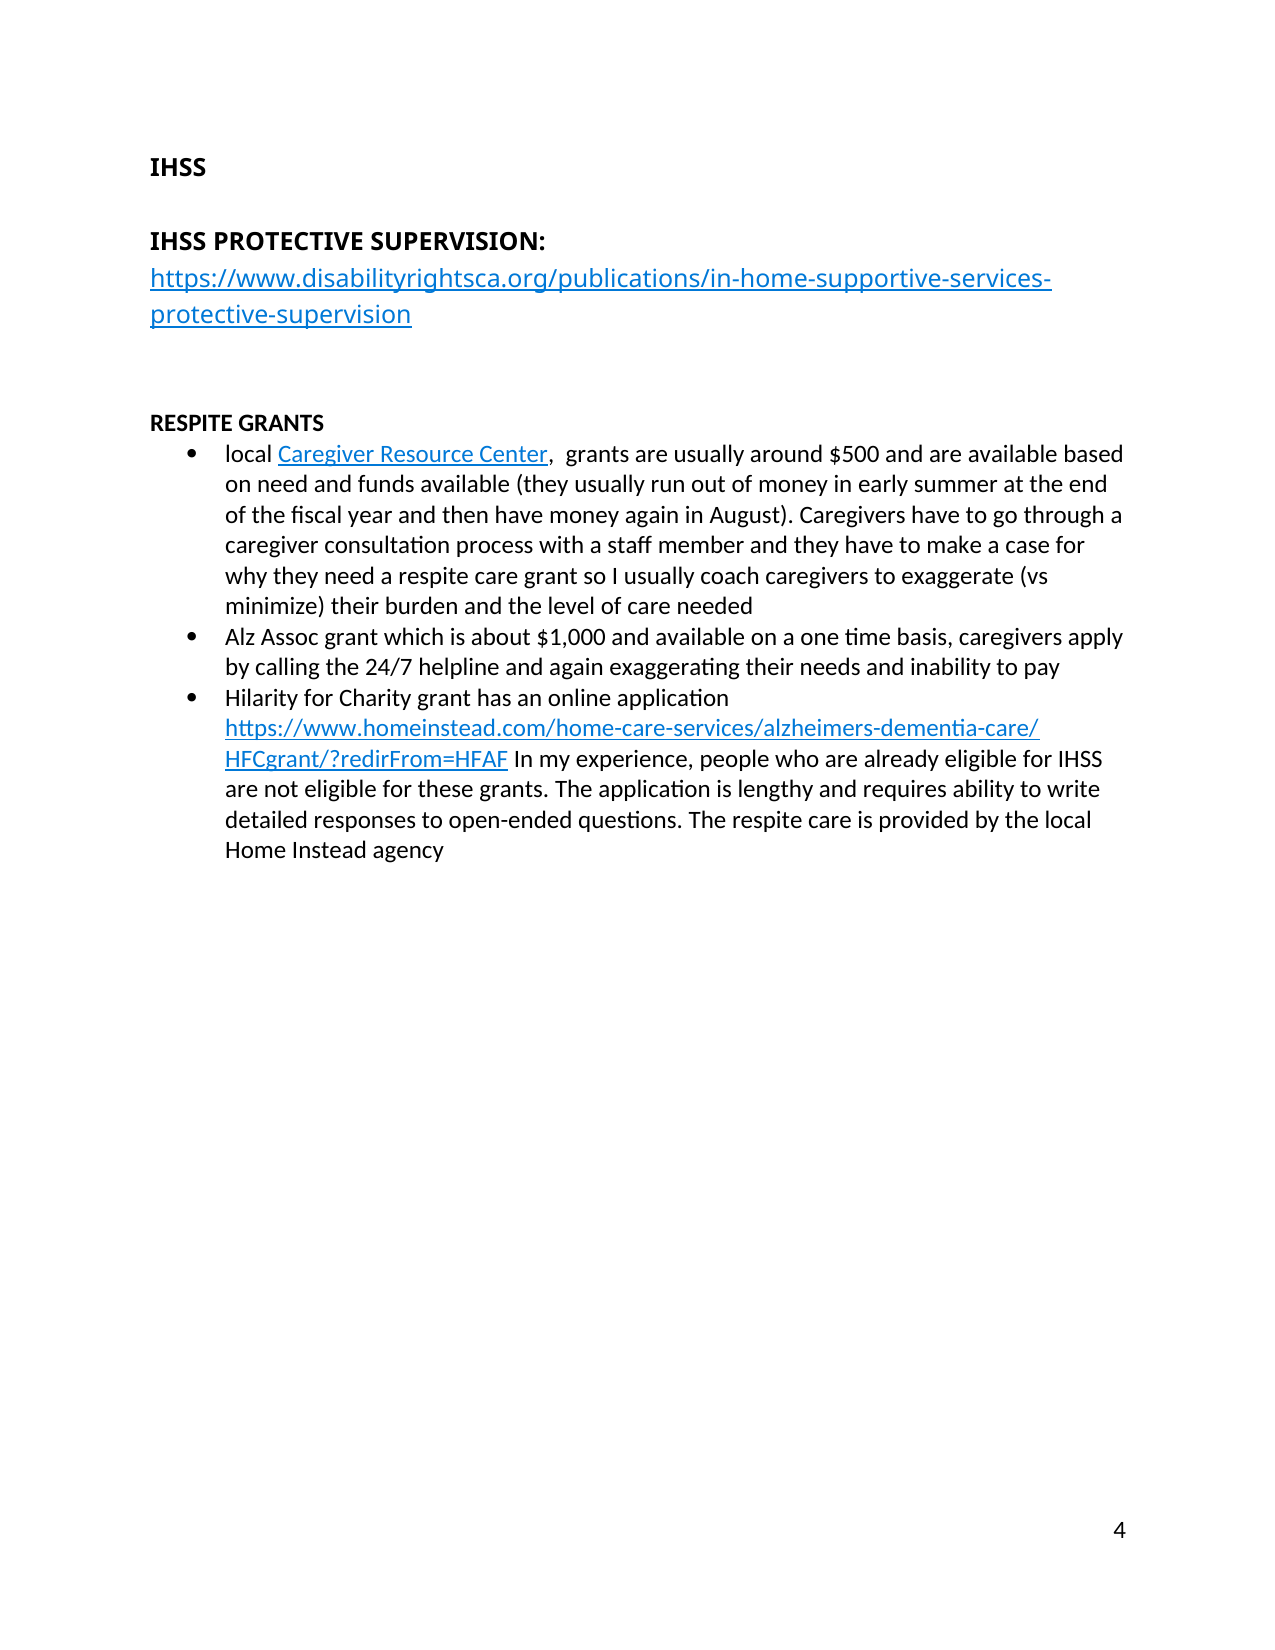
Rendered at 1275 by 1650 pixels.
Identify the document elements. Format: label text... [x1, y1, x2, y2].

list Hilarity for Charity grant has an online application https://www.homeinstead.com/home-care-services/alzheimers-dementia-care/HFCgrant/?redirFrom=HFAF In my experience, people who are already eligible for IHSS are not eligible for these grants. The application is lengthy and requires ability to write detailed responses to open-ended questions. The respite care is provided by the local Home Instead agency [187, 682, 1125, 865]
text IHSS [150, 150, 1125, 184]
text RESPITE GRANTS [150, 407, 1125, 438]
text IHSS PROTECTIVE SUPERVISION: https://www.disabilityrightsca.org/publications/in-home-supportive-services-protective-supervision [150, 223, 1125, 331]
list local Caregiver Resource Center, grants are usually around $500 and are available based on need and funds available (they usually run out of money in early summer at the end of the fiscal year and then have money again in August). Caregivers have to go through a caregiver consultation process with a staff member and they have to make a case for why they need a respite care grant so I usually coach caregivers to exaggerate (vs minimize) their burden and the level of care needed [187, 438, 1125, 621]
list Alz Assoc grant which is about $1,000 and available on a one time basis, caregivers apply by calling the 24/7 helpline and again exaggerating their needs and inability to pay [187, 621, 1125, 682]
